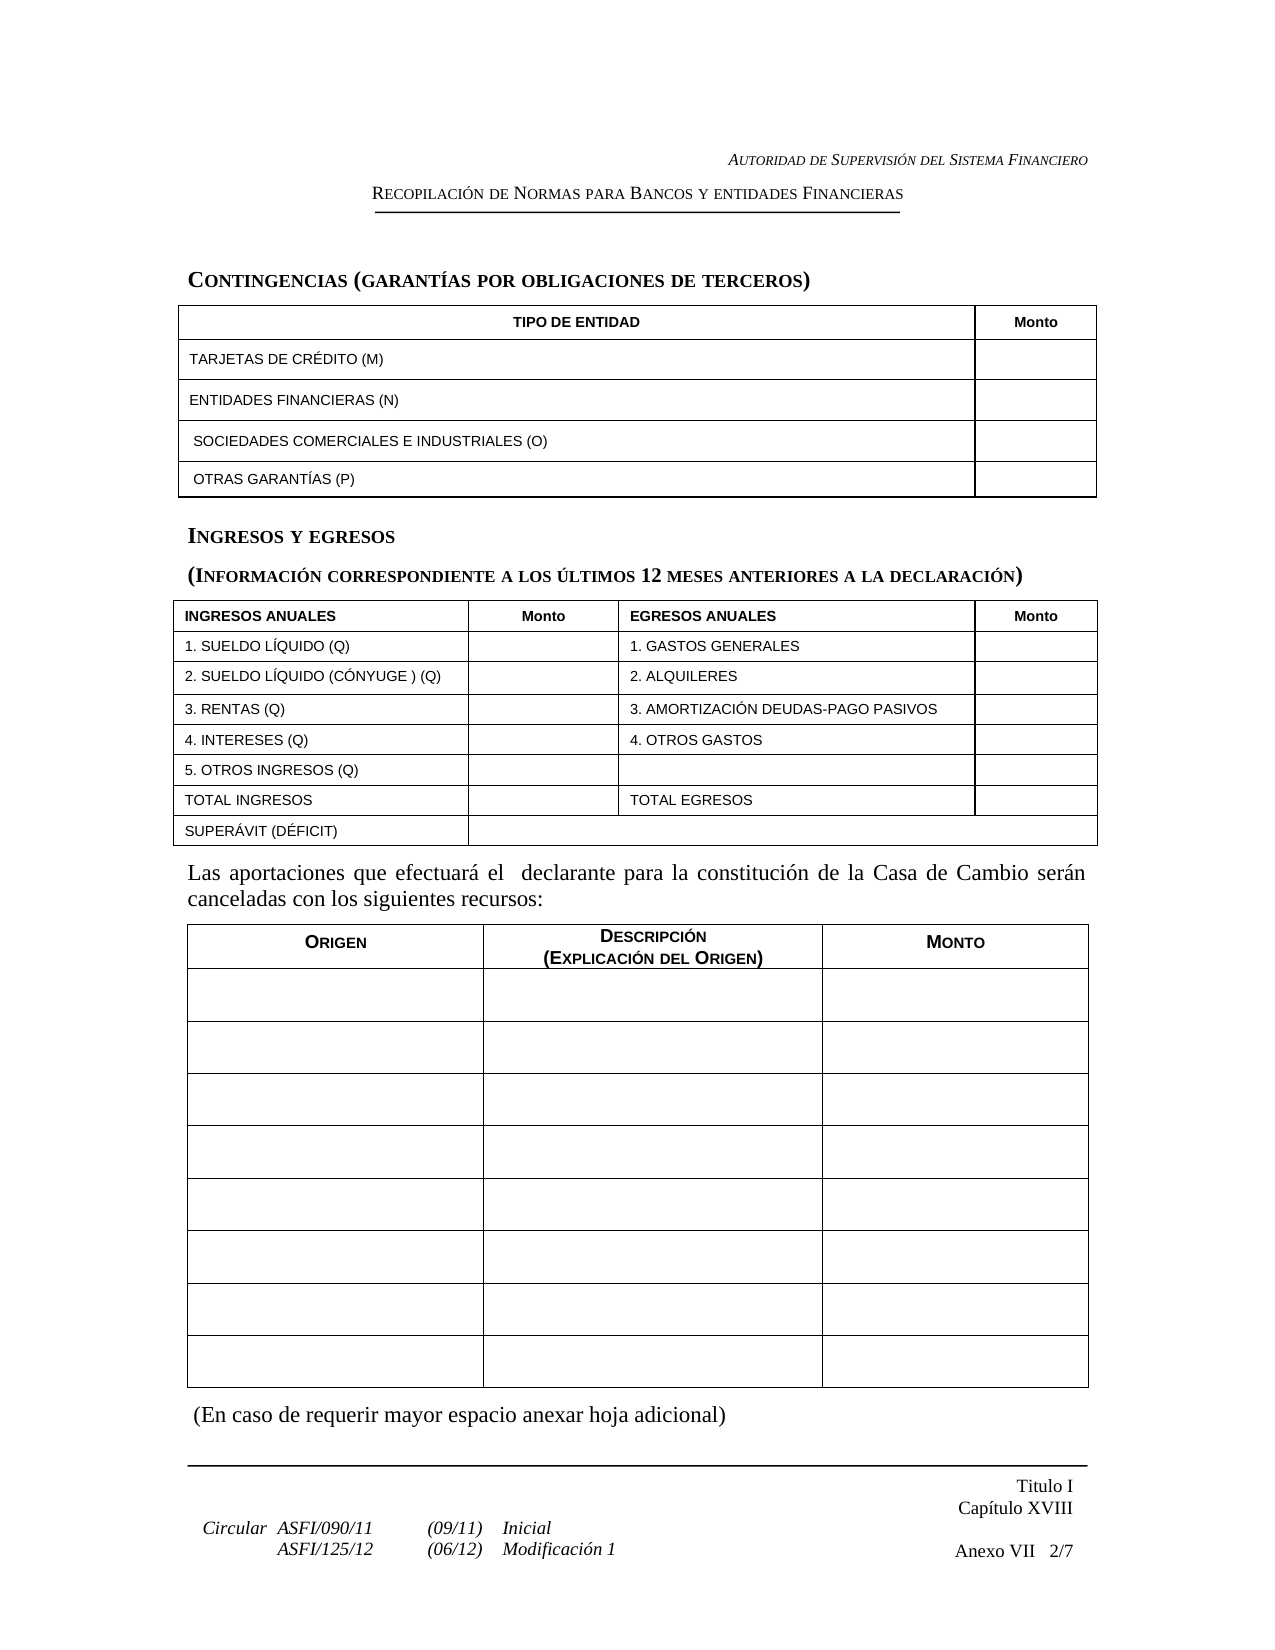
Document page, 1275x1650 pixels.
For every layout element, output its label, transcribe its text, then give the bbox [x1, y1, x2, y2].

table_cell [976, 755, 1097, 784]
table_cell [976, 786, 1097, 815]
table_cell SUPERÁVIT (DÉFICIT) [174, 816, 468, 845]
table_cell 4. OTROS GASTOS [619, 725, 974, 754]
subtitle Contingencias (garantías por obligaciones de terceros) [187, 266, 1087, 292]
table_cell [188, 1336, 483, 1387]
table_cell [469, 632, 618, 661]
table_header Monto [976, 601, 1097, 631]
table_cell [188, 1231, 483, 1282]
table_cell TOTAL INGRESOS [174, 786, 468, 815]
table_cell TOTAL EGRESOS [619, 786, 974, 815]
table_cell [469, 816, 1097, 845]
table_cell [976, 421, 1096, 461]
table_cell 1. GASTOS GENERALES [619, 632, 974, 661]
table_cell [469, 662, 618, 694]
table_cell [188, 1074, 483, 1125]
table_cell [484, 1336, 822, 1387]
table_cell [484, 1126, 822, 1178]
table_header Monto [469, 601, 618, 631]
table_cell [619, 755, 974, 784]
table_cell [469, 695, 618, 724]
table_cell 2. SUELDO LÍQUIDO (CÓNYUGE ) (Q) [174, 662, 468, 694]
table_cell SOCIEDADES COMERCIALES E INDUSTRIALES (O) [179, 421, 974, 461]
table_cell [823, 1336, 1088, 1387]
table_header Origen [188, 925, 483, 968]
table_cell [976, 380, 1096, 420]
table_cell [188, 969, 483, 1021]
table_cell [976, 462, 1096, 496]
table_header Descripción (Explicación del Origen) [484, 925, 822, 968]
table_cell [976, 662, 1097, 694]
table_cell 2. ALQUILERES [619, 662, 974, 694]
table_cell [823, 1074, 1088, 1125]
table_header Monto [823, 925, 1088, 968]
text (En caso de requerir mayor espacio anexar hoja adicional) [187, 1401, 1087, 1427]
table_cell 3. AMORTIZACIÓN DEUDAS-PAGO PASIVOS [619, 695, 974, 724]
table_cell TARJETAS DE CRÉDITO (M) [179, 340, 974, 379]
table_cell [484, 1179, 822, 1230]
table_cell [469, 786, 618, 815]
table_cell [823, 1231, 1088, 1282]
table_cell [823, 969, 1088, 1021]
table_cell OTRAS GARANTÍAS (P) [179, 462, 974, 496]
table_cell [484, 1022, 822, 1073]
table_header TIPO DE ENTIDAD [179, 306, 974, 339]
table_cell [484, 1284, 822, 1335]
table_cell 1. SUELDO LÍQUIDO (Q) [174, 632, 468, 661]
table_cell [823, 1179, 1088, 1230]
table_cell 3. RENTAS (Q) [174, 695, 468, 724]
table_header INGRESOS ANUALES [174, 601, 468, 631]
table_cell ENTIDADES FINANCIERAS (N) [179, 380, 974, 420]
table_cell [188, 1284, 483, 1335]
table_cell [823, 1126, 1088, 1178]
table_cell [188, 1126, 483, 1178]
table_header EGRESOS ANUALES [619, 601, 974, 631]
table_cell 4. INTERESES (Q) [174, 725, 468, 754]
table_cell [976, 632, 1097, 661]
table_cell [469, 725, 618, 754]
table_cell [823, 1284, 1088, 1335]
table_cell [484, 969, 822, 1021]
table_cell [976, 695, 1097, 724]
table_cell 5. OTROS INGRESOS (Q) [174, 755, 468, 784]
text Las aportaciones que efectuará el declarante para la constitución de la Casa de Cambio serán canceladas con los siguientes recursos: [187, 859, 1087, 911]
table_cell [484, 1074, 822, 1125]
table_cell [188, 1179, 483, 1230]
table_cell [484, 1231, 822, 1282]
table_cell [976, 340, 1096, 379]
subtitle Ingresos y egresos [187, 522, 1087, 549]
table_cell [188, 1022, 483, 1073]
table_cell [469, 755, 618, 784]
table_header Monto [976, 306, 1096, 339]
table_cell [976, 725, 1097, 754]
subtitle (Información correspondiente a los últimos 12 meses anteriores a la declaración) [187, 561, 1087, 588]
table_cell [823, 1022, 1088, 1073]
